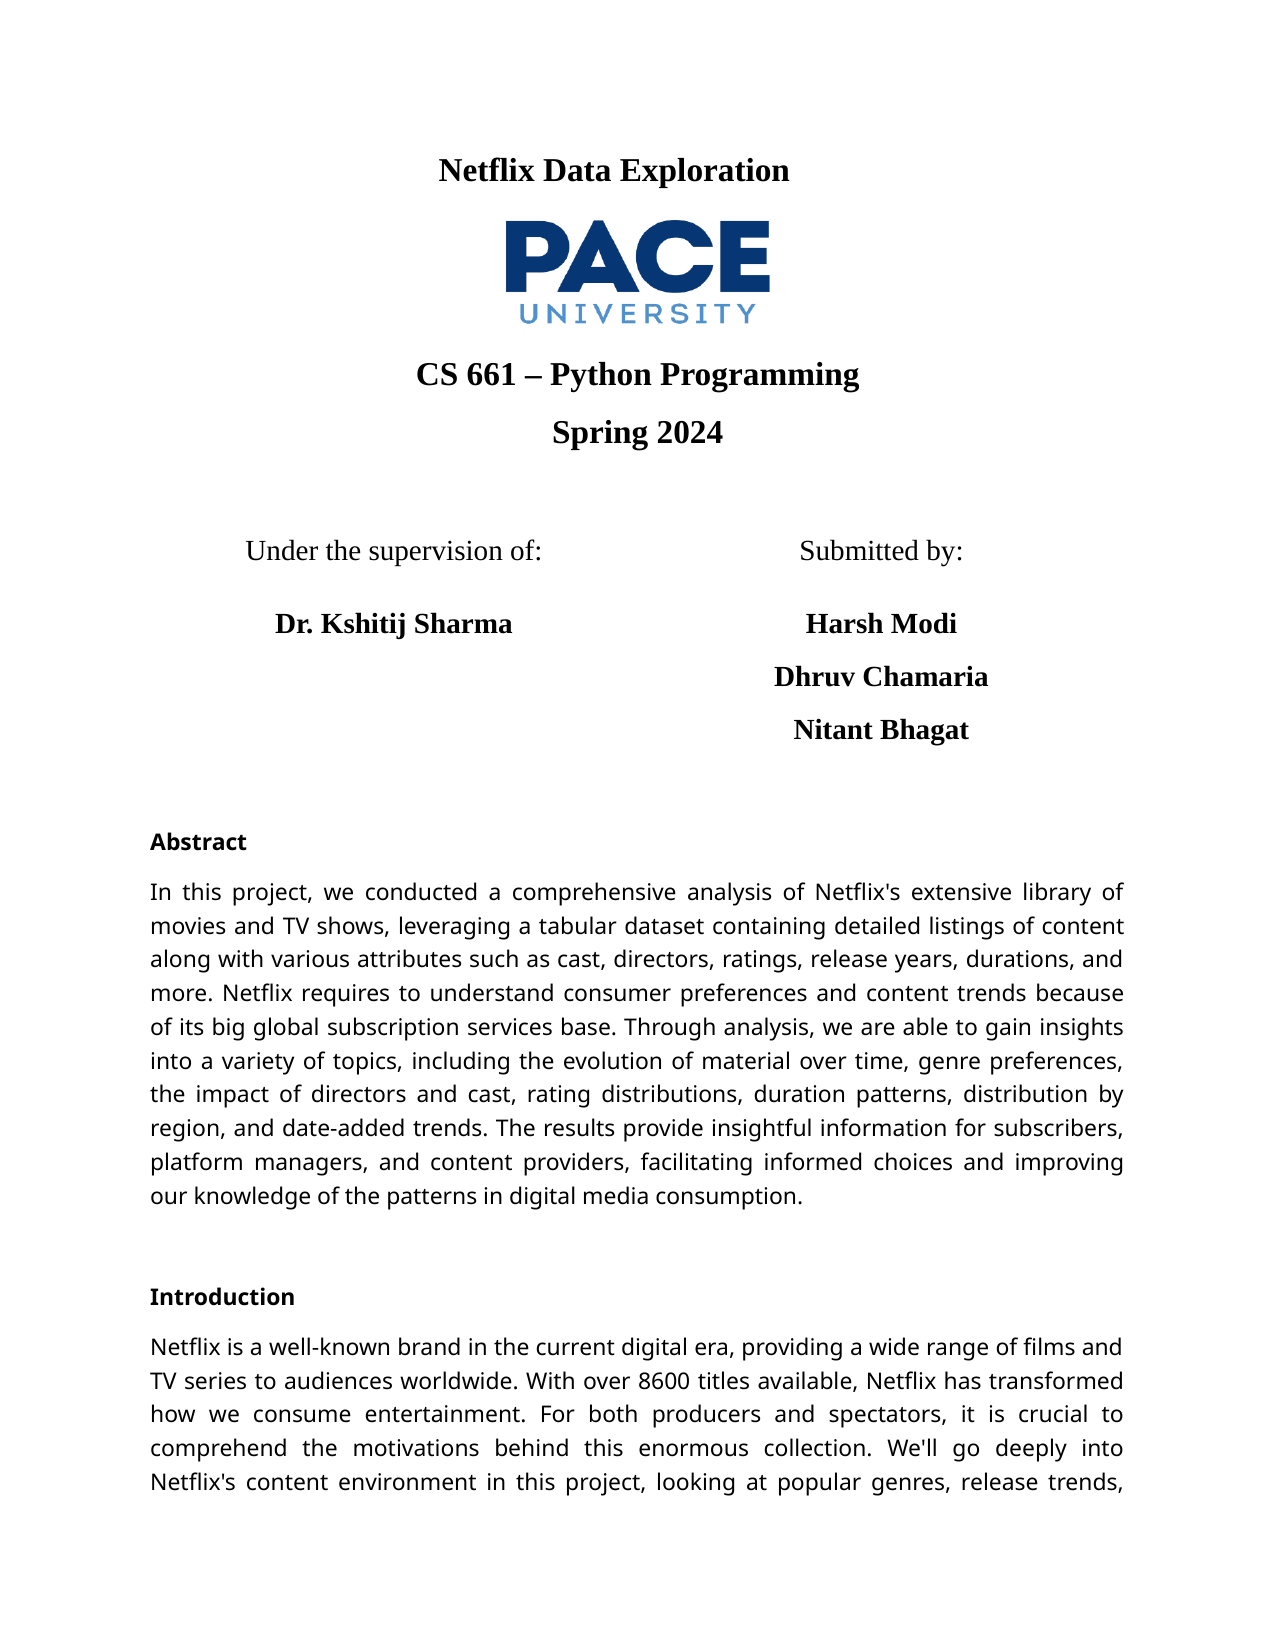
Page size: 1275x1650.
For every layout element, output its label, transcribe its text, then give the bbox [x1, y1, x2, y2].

table_header Submitted by: [638, 523, 1125, 596]
text Netflix Data Exploration [56, 150, 1172, 188]
text Introduction [150, 1280, 1125, 1312]
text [150, 1331, 1125, 1497]
text In this project, we conducted a comprehensive analysis of Netflix's extensive library of movies and TV shows, leveraging a tabular dataset containing detailed listings of content along with various attributes such as cast, directors, ratings, release years, durations, and more. Netflix requires to understand consumer preferences and content trends because of its big global subscription services base. Through analysis, we are able to gain insights into a variety of topics, including the evolution of material over time, genre preferences, the impact of directors and cast, rating distributions, duration patterns, distribution by region, and date-added trends. The results provide insightful information for subscribers, platform managers, and content providers, facilitating informed choices and improving our knowledge of the patterns in digital media consumption. [150, 876, 1125, 1211]
picture [488, 208, 787, 335]
table_header Under the supervision of: [150, 523, 637, 596]
table_cell Dr. Kshitij Sharma [150, 596, 637, 775]
text Spring 2024 [150, 412, 1125, 451]
table_cell Harsh Modi Dhruv Chamaria Nitant Bhagat [638, 596, 1125, 775]
text Abstract [150, 825, 1125, 857]
text CS 661 – Python Programming [150, 354, 1125, 393]
